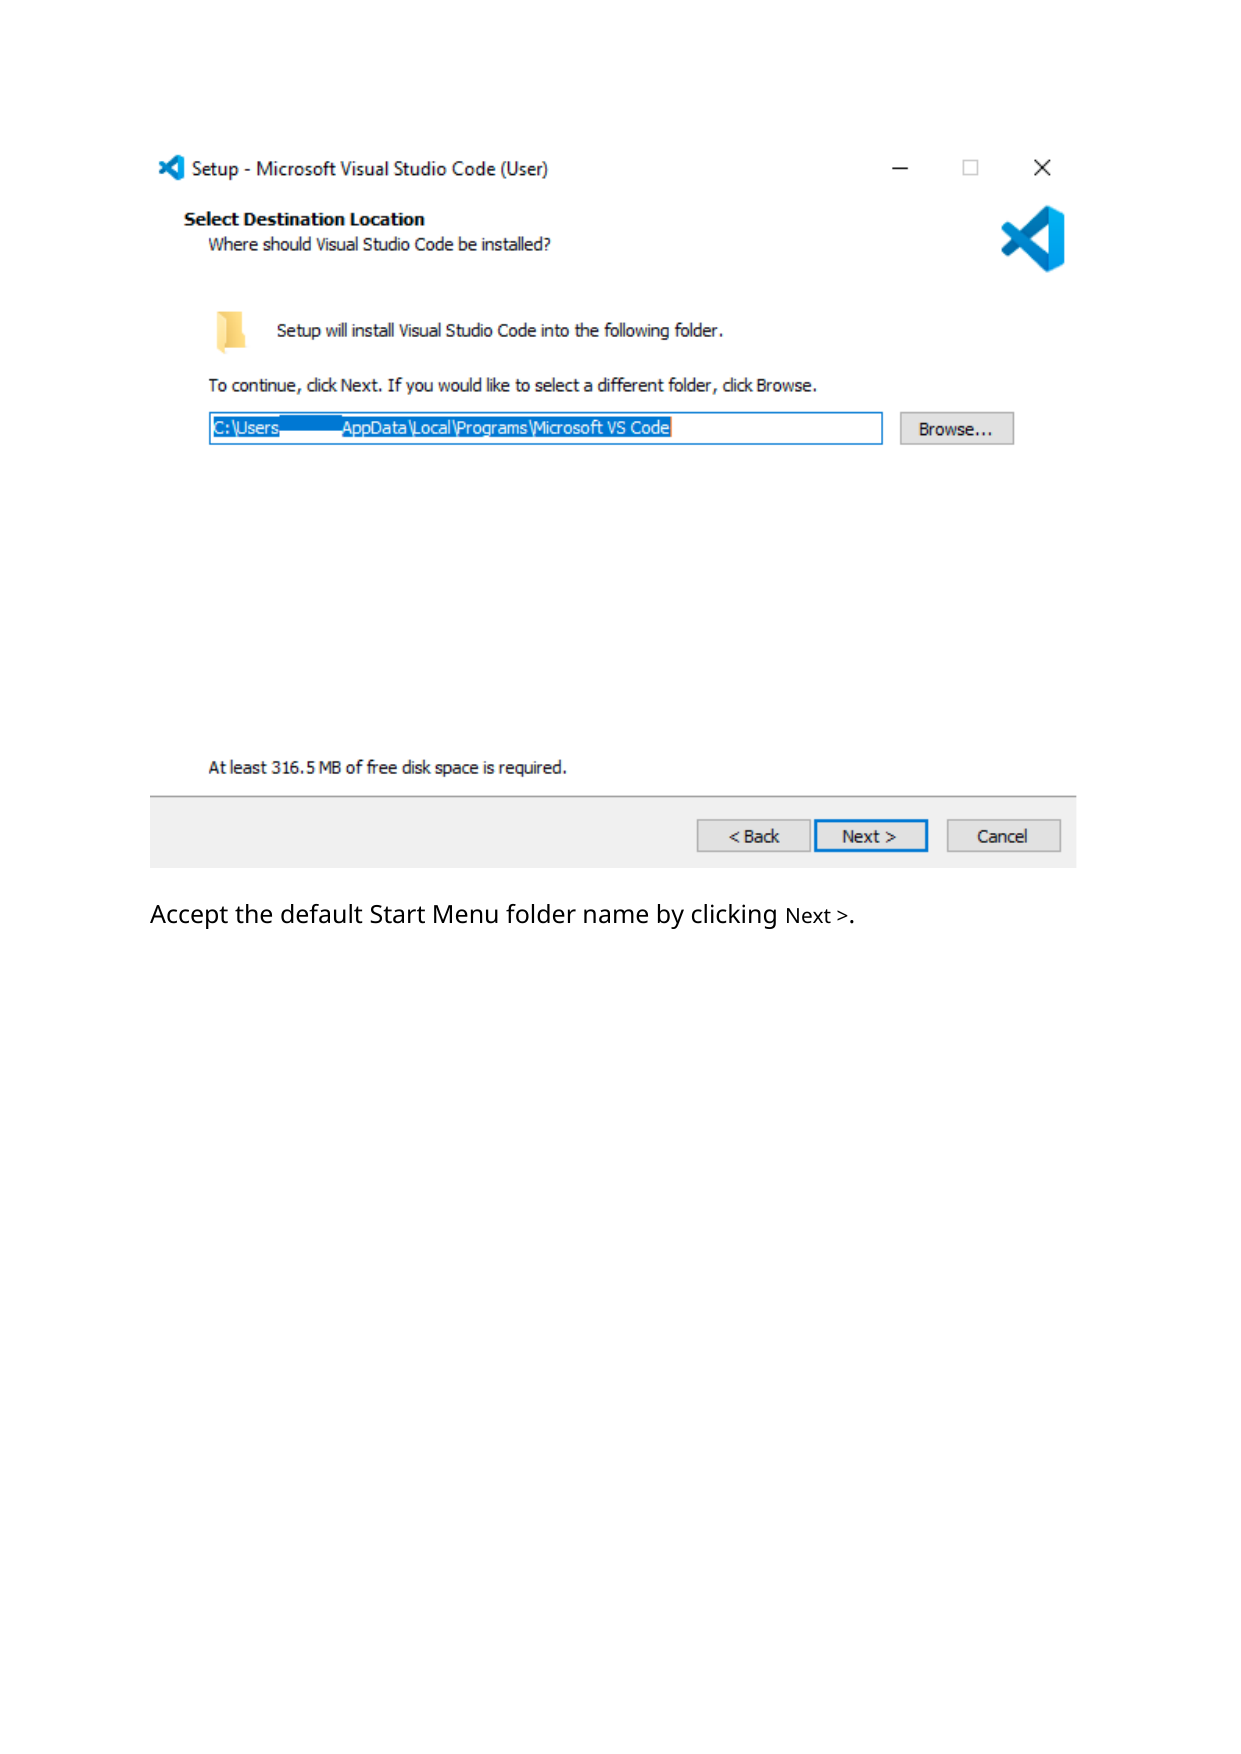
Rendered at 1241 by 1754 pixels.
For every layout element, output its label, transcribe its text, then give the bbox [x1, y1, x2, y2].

picture [150, 150, 1077, 868]
text Accept the default Start Menu folder name by clicking Next >. [150, 897, 1090, 931]
